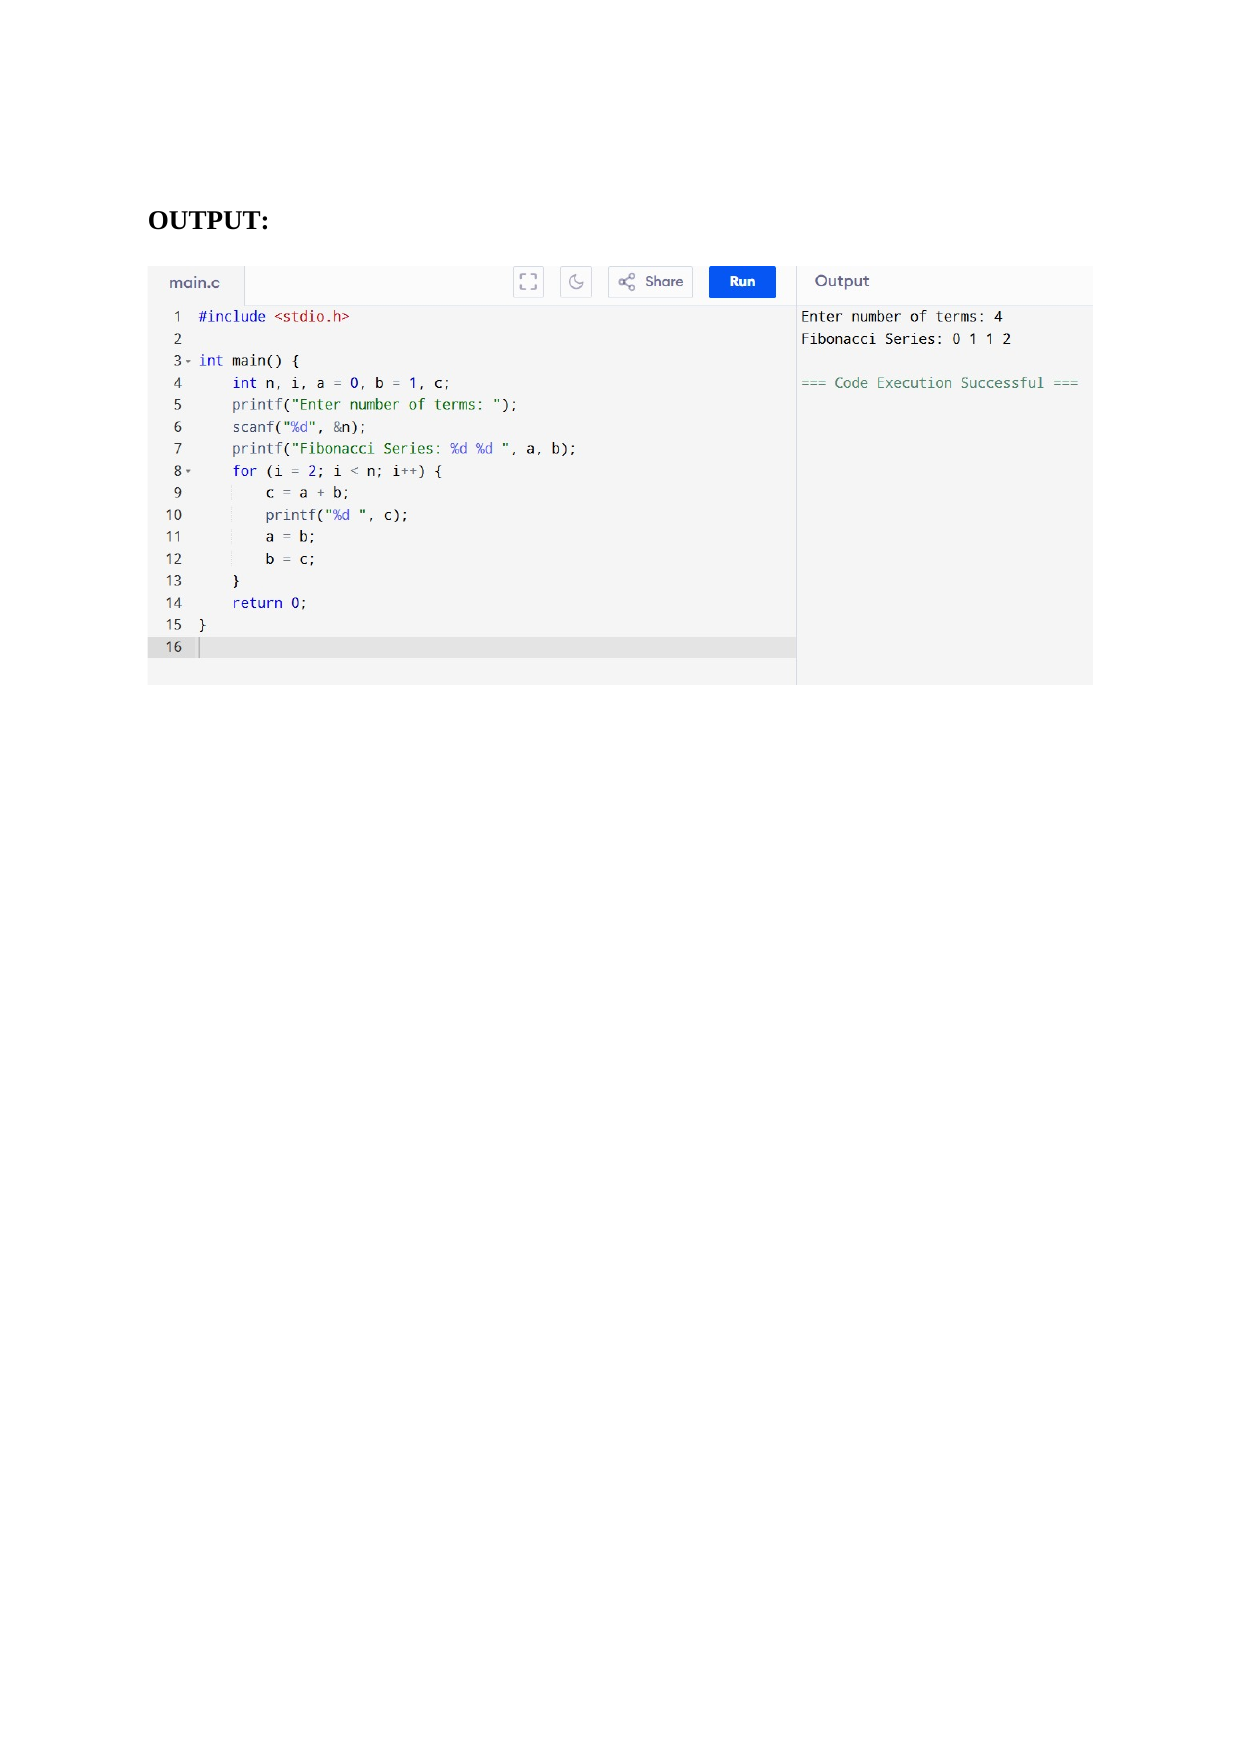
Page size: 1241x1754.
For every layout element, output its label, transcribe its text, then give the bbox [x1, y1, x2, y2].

picture [147, 266, 1093, 685]
text OUTPUT: [148, 204, 1093, 235]
